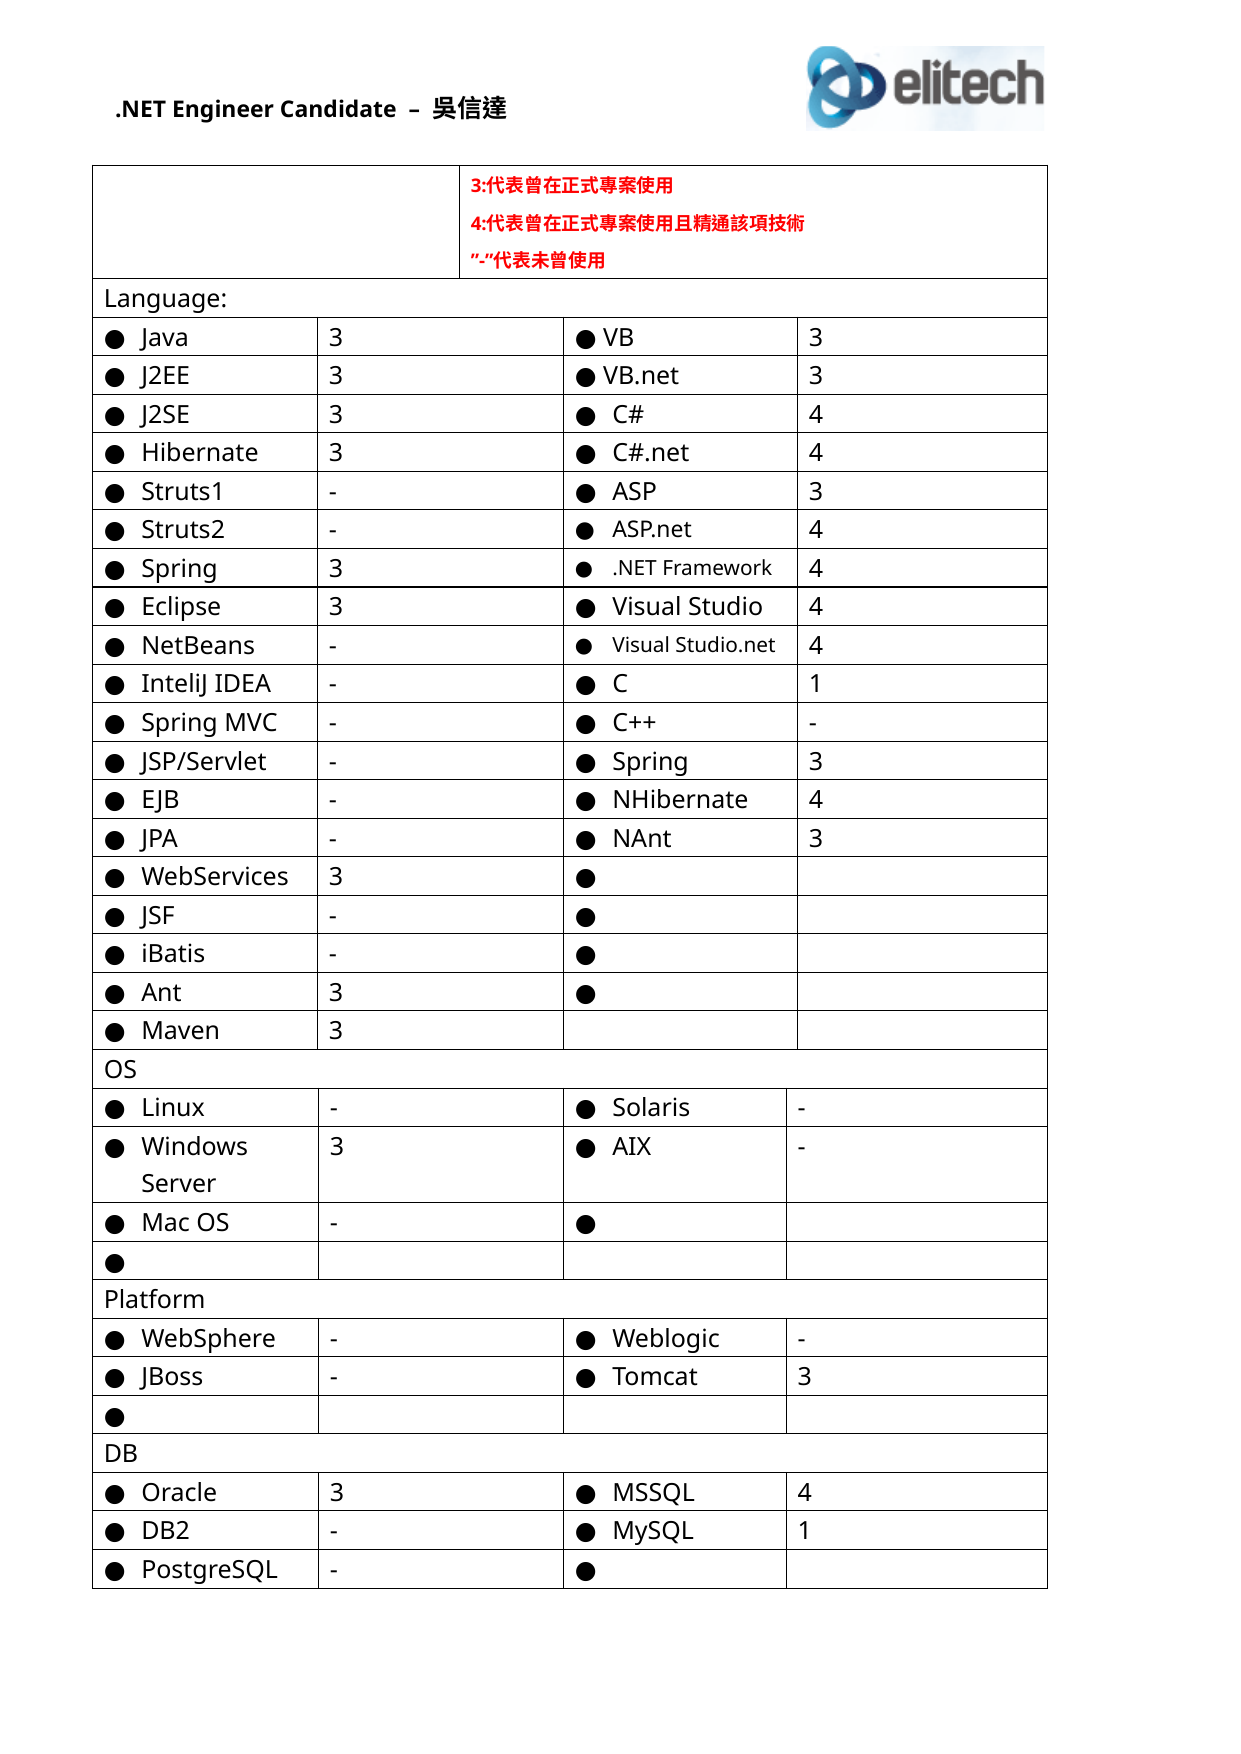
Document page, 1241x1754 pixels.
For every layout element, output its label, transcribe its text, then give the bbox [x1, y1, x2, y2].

table_cell Language: [93, 279, 1047, 317]
table_cell 3 [318, 857, 563, 895]
table_cell [798, 934, 1047, 972]
table_cell DB2 [93, 1511, 318, 1549]
table_cell Linux [93, 1089, 318, 1126]
table_cell - [318, 742, 563, 779]
table_cell Spring [564, 742, 797, 779]
table_cell [93, 1242, 318, 1279]
table_cell JBoss [93, 1357, 318, 1395]
table_cell - [319, 1550, 563, 1587]
table_cell OS [93, 1050, 1047, 1087]
table_cell C [564, 665, 797, 702]
table_cell [564, 1396, 786, 1433]
table_cell iBatis [93, 934, 317, 972]
table_cell - [787, 1127, 1047, 1202]
table_cell - [318, 703, 563, 741]
table_cell WebServices [93, 857, 317, 895]
table_cell [564, 1550, 786, 1587]
table_cell Visual Studio [564, 588, 797, 625]
table_cell Platform [93, 1280, 1047, 1318]
table_cell 3 [318, 549, 563, 586]
table_cell - [787, 1089, 1047, 1126]
table_cell Ant [93, 973, 317, 1010]
table_cell 3 [318, 395, 563, 432]
table_cell DB [93, 1434, 1047, 1472]
table_cell Struts1 [93, 472, 317, 509]
table_cell 4 [798, 588, 1047, 625]
table_cell .NET Framework [564, 549, 797, 586]
table_cell 3 [798, 819, 1047, 856]
table_cell JSP/Servlet [93, 742, 317, 779]
table_cell 3 [798, 318, 1047, 355]
table_cell J2SE [93, 395, 317, 432]
table_cell Maven [93, 1011, 317, 1049]
table_cell - [319, 1511, 563, 1549]
table_cell Java [93, 318, 317, 355]
table_cell - [319, 1089, 563, 1126]
table_cell Weblogic [564, 1319, 786, 1356]
table_cell AIX [564, 1127, 786, 1202]
table_cell [93, 166, 459, 278]
table_cell 3 [798, 742, 1047, 779]
table_cell Windows Server [93, 1127, 318, 1202]
table_cell JPA [93, 819, 317, 856]
table_cell 3 [318, 588, 563, 625]
table_cell 4 [787, 1473, 1047, 1510]
table_cell - [318, 780, 563, 818]
table_cell J2EE [93, 356, 317, 394]
table_cell - [319, 1319, 563, 1356]
table_cell 3 [798, 356, 1047, 394]
table_cell - [318, 819, 563, 856]
table_cell [564, 857, 797, 895]
table_cell - [319, 1203, 563, 1241]
table_cell ● VB [564, 318, 797, 355]
table_cell 3 [318, 1011, 563, 1049]
table_cell NetBeans [93, 626, 317, 663]
table_cell - [318, 896, 563, 933]
table_cell - [798, 703, 1047, 741]
table_cell Eclipse [93, 588, 317, 625]
table_cell Spring MVC [93, 703, 317, 741]
table_cell Mac OS [93, 1203, 318, 1241]
table_cell WebSphere [93, 1319, 318, 1356]
table_cell C# [564, 395, 797, 432]
table_cell 3 [318, 356, 563, 394]
table_cell ASP.net [564, 510, 797, 548]
table_cell C++ [564, 703, 797, 741]
table_cell [564, 973, 797, 1010]
table_cell C#.net [564, 433, 797, 471]
table_cell [564, 1203, 786, 1241]
table_cell 3 [787, 1357, 1047, 1395]
table_cell - [318, 665, 563, 702]
table_cell [564, 1011, 797, 1049]
table_cell [564, 1242, 786, 1279]
table_cell 3 [318, 318, 563, 355]
table_cell - [318, 934, 563, 972]
table_cell Tomcat [564, 1357, 786, 1395]
table_cell - [319, 1357, 563, 1395]
table_cell EJB [93, 780, 317, 818]
table_cell [787, 1242, 1047, 1279]
table_cell [787, 1550, 1047, 1587]
table_cell 4 [798, 626, 1047, 663]
table_cell 3 [319, 1127, 563, 1202]
table_cell JSF [93, 896, 317, 933]
table_cell 4 [798, 780, 1047, 818]
table_cell [798, 896, 1047, 933]
table_cell NHibernate [564, 780, 797, 818]
table_cell Visual Studio.net [564, 626, 797, 663]
table_cell PostgreSQL [93, 1550, 318, 1587]
table_cell 3 [318, 433, 563, 471]
table_cell - [318, 472, 563, 509]
table_cell - [318, 510, 563, 548]
table_cell MSSQL [564, 1473, 786, 1510]
picture [806, 46, 1045, 131]
table_cell Solaris [564, 1089, 786, 1126]
table_cell MySQL [564, 1511, 786, 1549]
table_cell [787, 1203, 1047, 1241]
table_cell 4 [798, 433, 1047, 471]
table_cell ASP [564, 472, 797, 509]
table_cell Hibernate [93, 433, 317, 471]
table_cell Spring [93, 549, 317, 586]
table_cell ● VB.net [564, 356, 797, 394]
table_cell [319, 1242, 563, 1279]
table_cell NAnt [564, 819, 797, 856]
table_cell [319, 1396, 563, 1433]
table_cell [798, 973, 1047, 1010]
table_cell - [318, 626, 563, 663]
table_cell 1 [787, 1511, 1047, 1549]
table_cell - [787, 1319, 1047, 1356]
table_cell [798, 857, 1047, 895]
table_cell InteliJ IDEA [93, 665, 317, 702]
table_cell Oracle [93, 1473, 318, 1510]
table_cell [93, 1396, 318, 1433]
table_cell 3 [798, 472, 1047, 509]
table_cell [787, 1396, 1047, 1433]
table_cell Struts2 [93, 510, 317, 548]
table_cell 1 [798, 665, 1047, 702]
table_cell [564, 934, 797, 972]
table_cell 3 [318, 973, 563, 1010]
table_cell 3 [319, 1473, 563, 1510]
table_cell 4 [798, 549, 1047, 586]
table_cell 4 [798, 395, 1047, 432]
table_cell [564, 896, 797, 933]
table_cell [798, 1011, 1047, 1049]
table_cell 4 [798, 510, 1047, 548]
